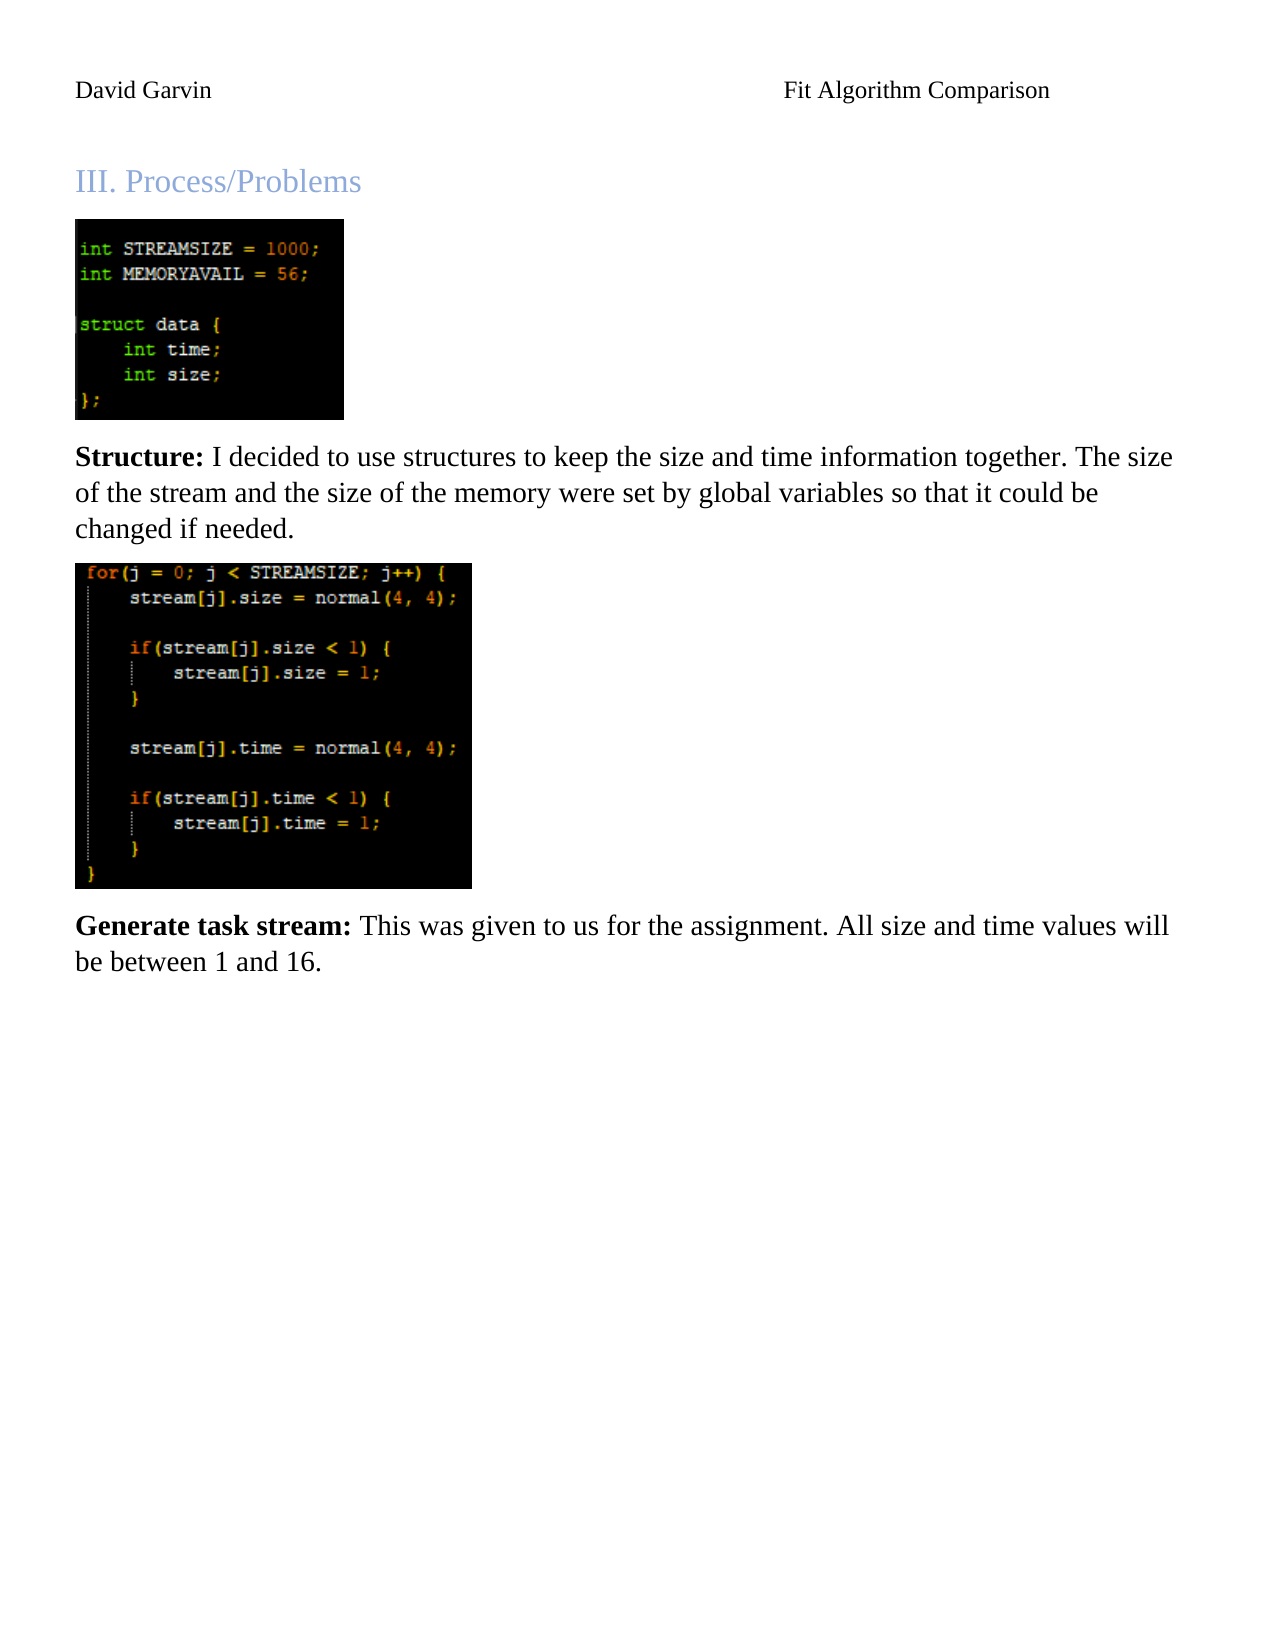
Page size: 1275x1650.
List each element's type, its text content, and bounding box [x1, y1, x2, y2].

text III. Process/Problems [75, 162, 1200, 200]
text Generate task stream: This was given to us for the assignment. All size and time values will be between 1 and 16. [75, 908, 1200, 977]
picture [75, 219, 344, 420]
text Structure: I decided to use structures to keep the size and time information together. The size of the stream and the size of the memory were set by global variables so that it could be changed if needed. [75, 439, 1200, 544]
picture [75, 563, 472, 889]
